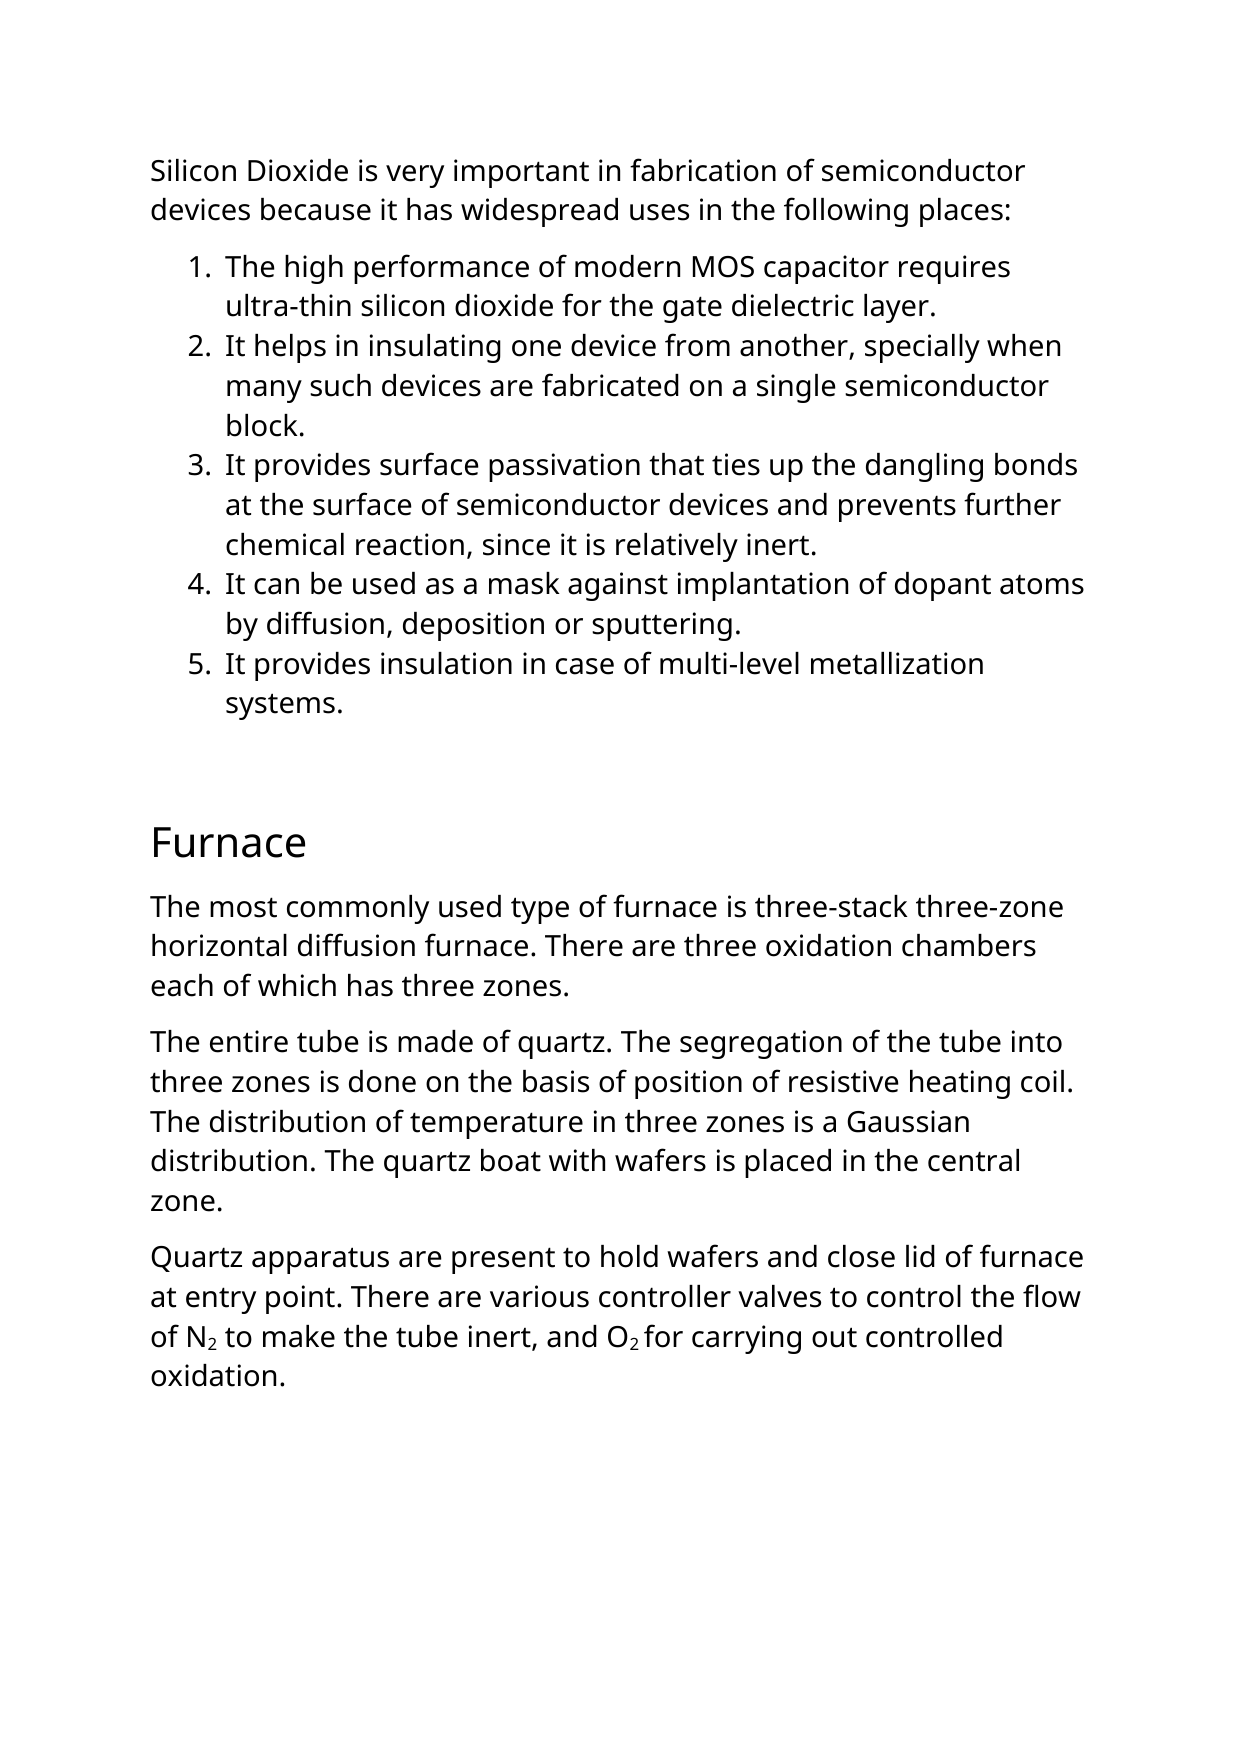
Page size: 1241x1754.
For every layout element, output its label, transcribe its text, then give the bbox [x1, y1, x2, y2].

text The most commonly used type of furnace is three-stack three-zone horizontal diffusion furnace. There are three oxidation chambers each of which has three zones. [150, 886, 1090, 1005]
list It provides surface passivation that ties up the dangling bonds at the surface of semiconductor devices and prevents further chemical reaction, since it is relatively inert. [187, 444, 1090, 563]
list It can be used as a mask against implantation of dopant atoms by diffusion, deposition or sputtering. [187, 563, 1090, 643]
list It provides insulation in case of multi-level metallization systems. [187, 643, 1090, 722]
text The entire tube is made of quartz. The segregation of the tube into three zones is done on the basis of position of resistive heating coil. The distribution of temperature in three zones is a Gaussian distribution. The quartz boat with wafers is placed in the central zone. [150, 1022, 1090, 1220]
text Silicon Dioxide is very important in fabrication of semiconductor devices because it has widespread uses in the following places: [150, 150, 1090, 229]
text Furnace [150, 812, 1090, 869]
list The high performance of modern MOS capacitor requires ultra-thin silicon dioxide for the gate dielectric layer. [187, 246, 1090, 325]
text Quartz apparatus are present to hold wafers and close lid of furnace at entry point. There are various controller valves to control the flow of N2 to make the tube inert, and O2 for carrying out controlled oxidation. [150, 1237, 1090, 1395]
list It helps in insulating one device from another, specially when many such devices are fabricated on a single semiconductor block. [187, 325, 1090, 444]
